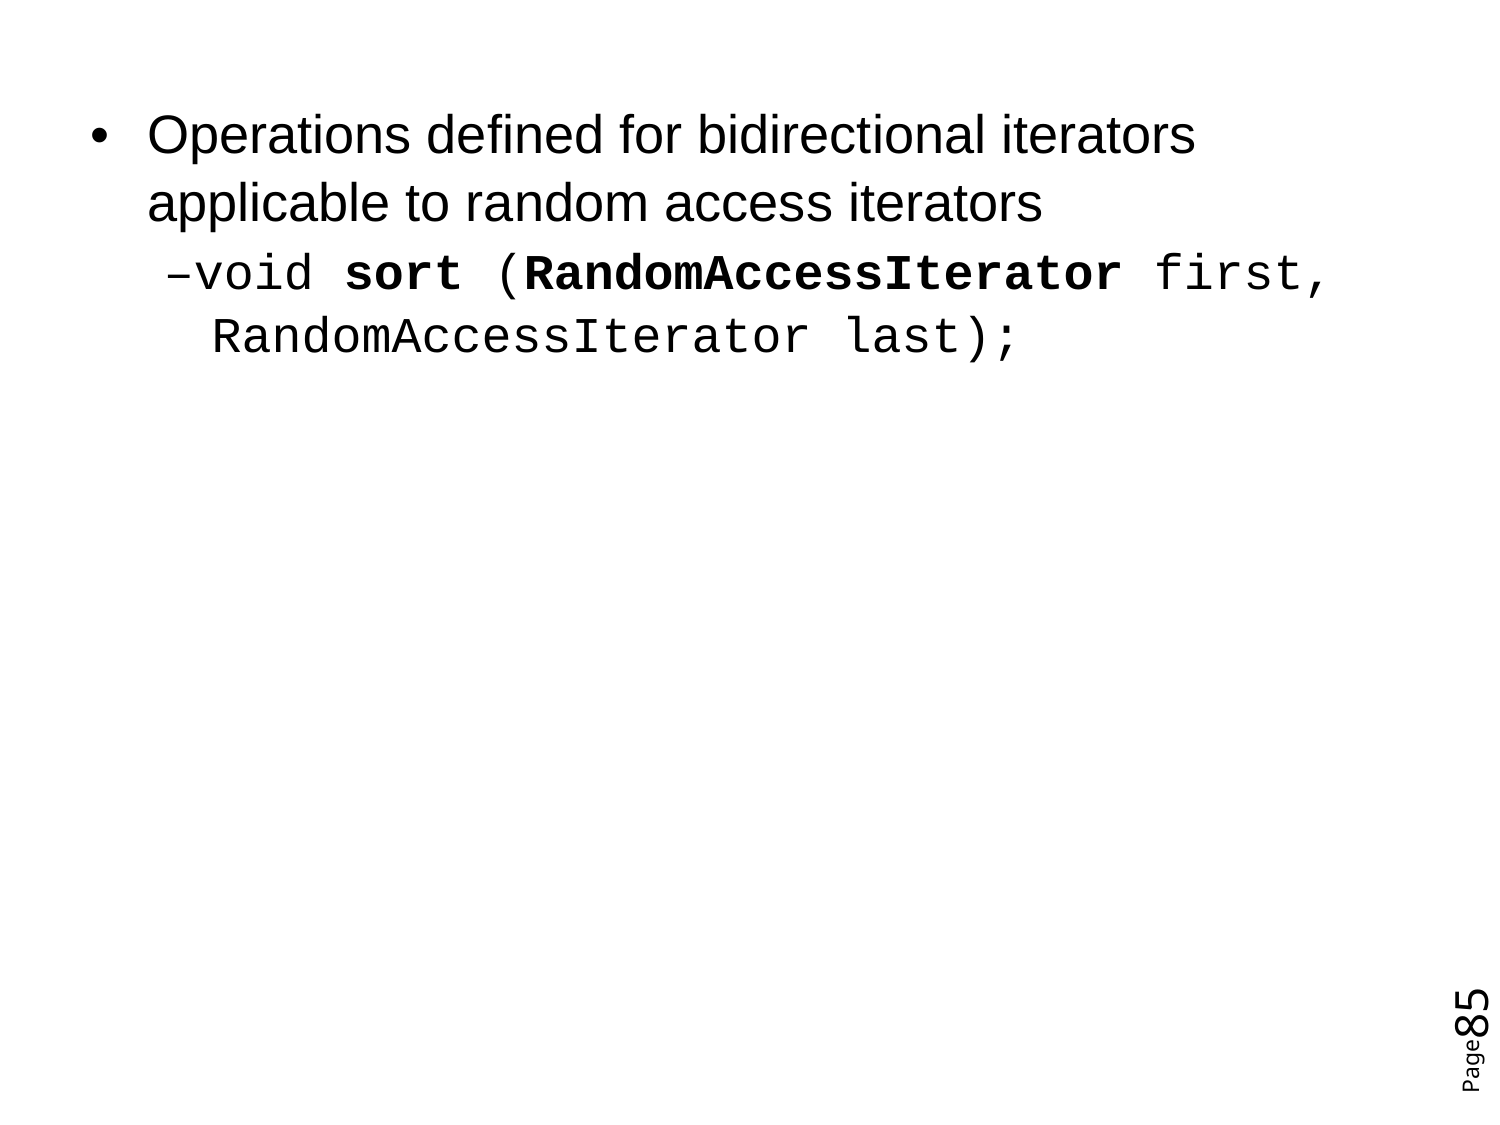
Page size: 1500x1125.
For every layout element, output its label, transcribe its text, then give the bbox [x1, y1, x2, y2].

text –void sort (RandomAccessIterator first, RandomAccessIterator last); [163, 248, 1406, 367]
list Operations defined for bidirectional iterators applicable to random access iterators [91, 103, 1412, 232]
